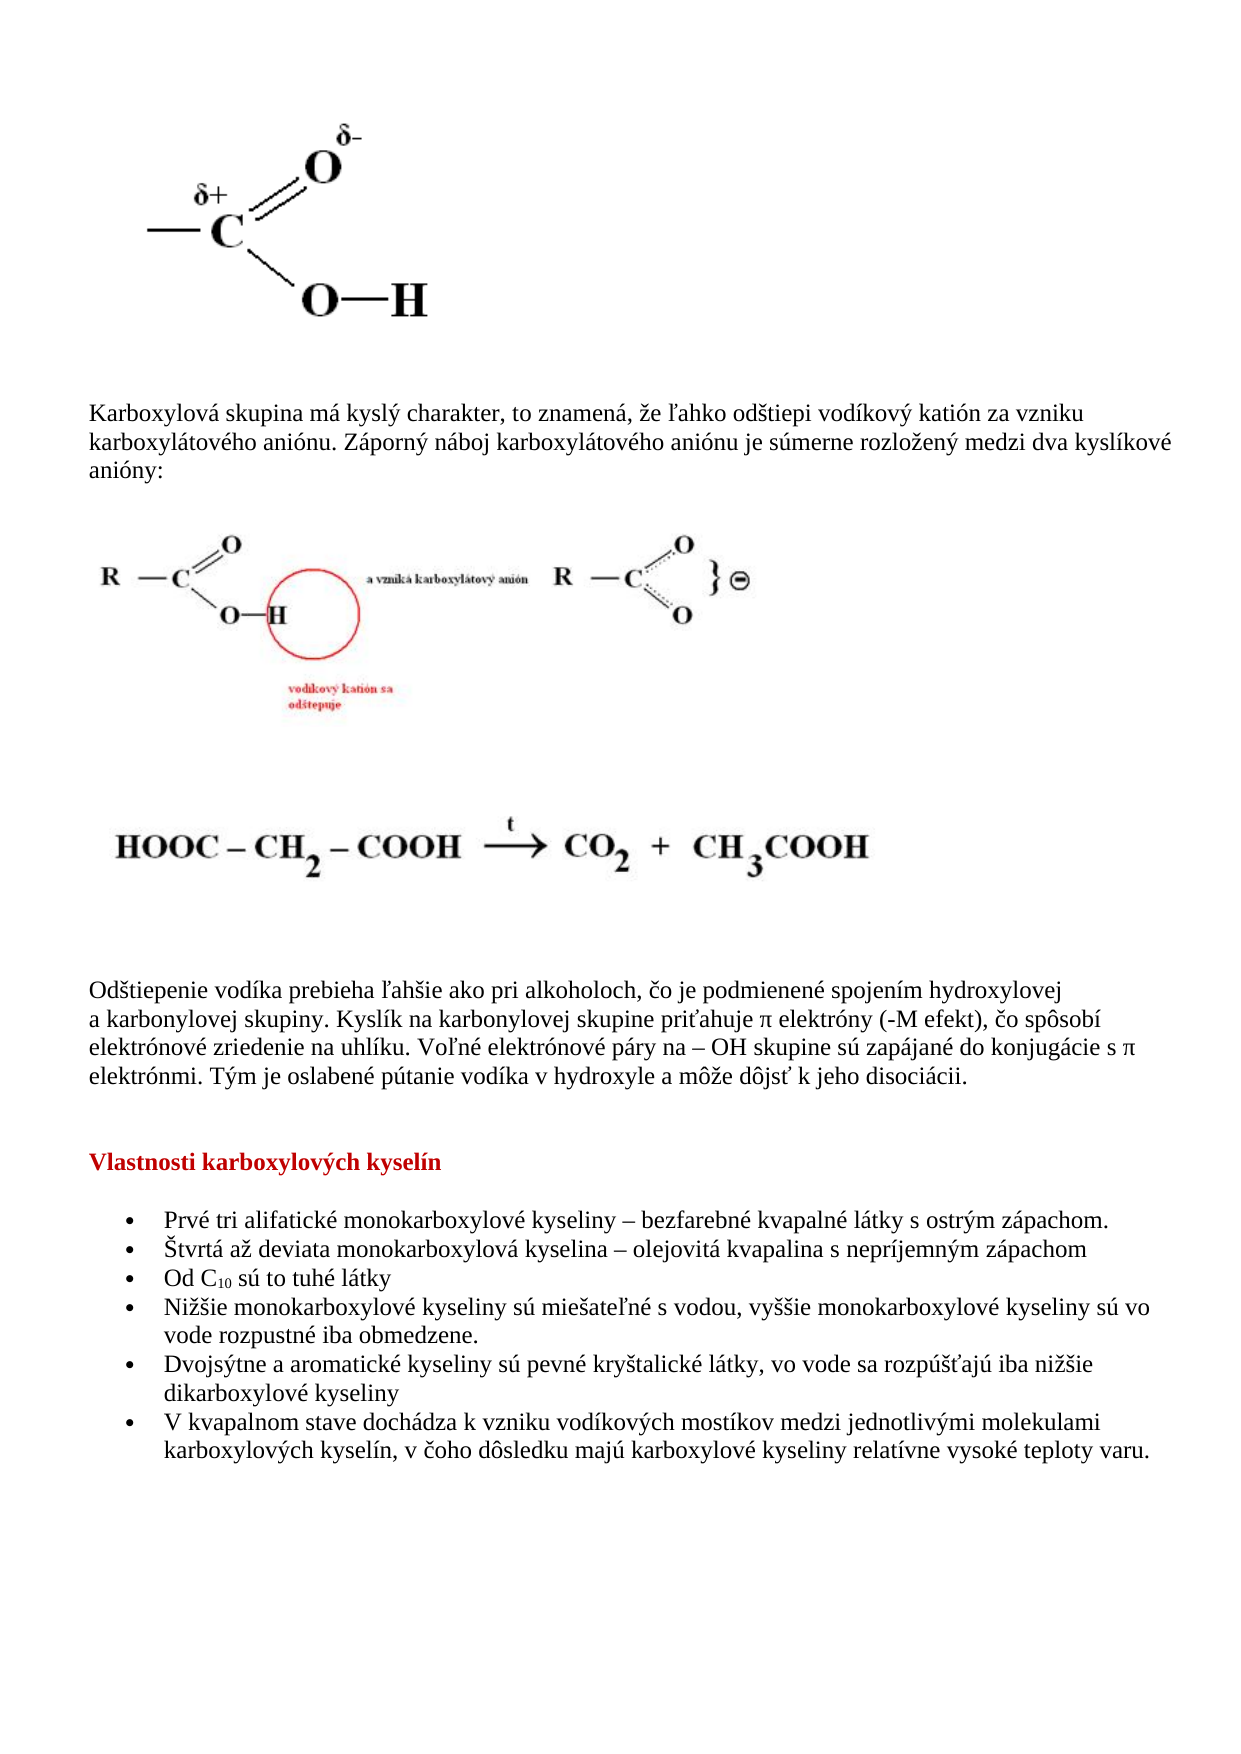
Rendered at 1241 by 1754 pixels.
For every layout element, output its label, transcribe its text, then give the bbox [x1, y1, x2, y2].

list Dvojsýtne a aromatické kyseliny sú pevné kryštalické látky, vo vode sa rozpúšťajú iba nižšie dikarboxylové kyseliny [126, 1349, 1181, 1407]
picture [88, 88, 545, 398]
list V kvapalnom stave dochádza k vzniku vodíkových mostíkov medzi jednotlivými molekulami karboxylových kyselín, v čoho dôsledku majú karboxylové kyseliny relatívne vysoké teploty varu. [126, 1407, 1181, 1464]
picture [88, 513, 902, 727]
list Nižšie monokarboxylové kyseliny sú miešateľné s vodou, vyššie monokarboxylové kyseliny sú vo vode rozpustné iba obmedzene. [126, 1292, 1181, 1349]
text Vlastnosti karboxylových kyselín [89, 1147, 1181, 1176]
text Odštiepenie vodíka prebieha ľahšie ako pri alkoholoch, čo je podmienené spojením hydroxylovej a karbonylovej skupiny. Kyslík na karbonylovej skupine priťahuje π elektróny (-M efekt), čo spôsobí elektrónové zriedenie na uhlíku. Voľné elektrónové páry na – OH skupine sú zapájané do konjugácie s π elektrónmi. Tým je oslabené pútanie vodíka v hydroxyle a môže dôjsť k jeho disociácii. [89, 975, 1181, 1090]
text Karboxylová skupina má kyslý charakter, to znamená, že ľahko odštiepi vodíkový katión za vzniku karboxylátového aniónu. Záporný náboj karboxylátového aniónu je súmerne rozložený medzi dva kyslíkové anióny: [89, 398, 1181, 484]
picture [88, 784, 902, 918]
list Prvé tri alifatické monokarboxylové kyseliny – bezfarebné kvapalné látky s ostrým zápachom. [126, 1205, 1181, 1234]
list Od C10 sú to tuhé látky [126, 1263, 1181, 1292]
list Štvrtá až deviata monokarboxylová kyselina – olejovitá kvapalina s nepríjemným zápachom [126, 1234, 1181, 1263]
